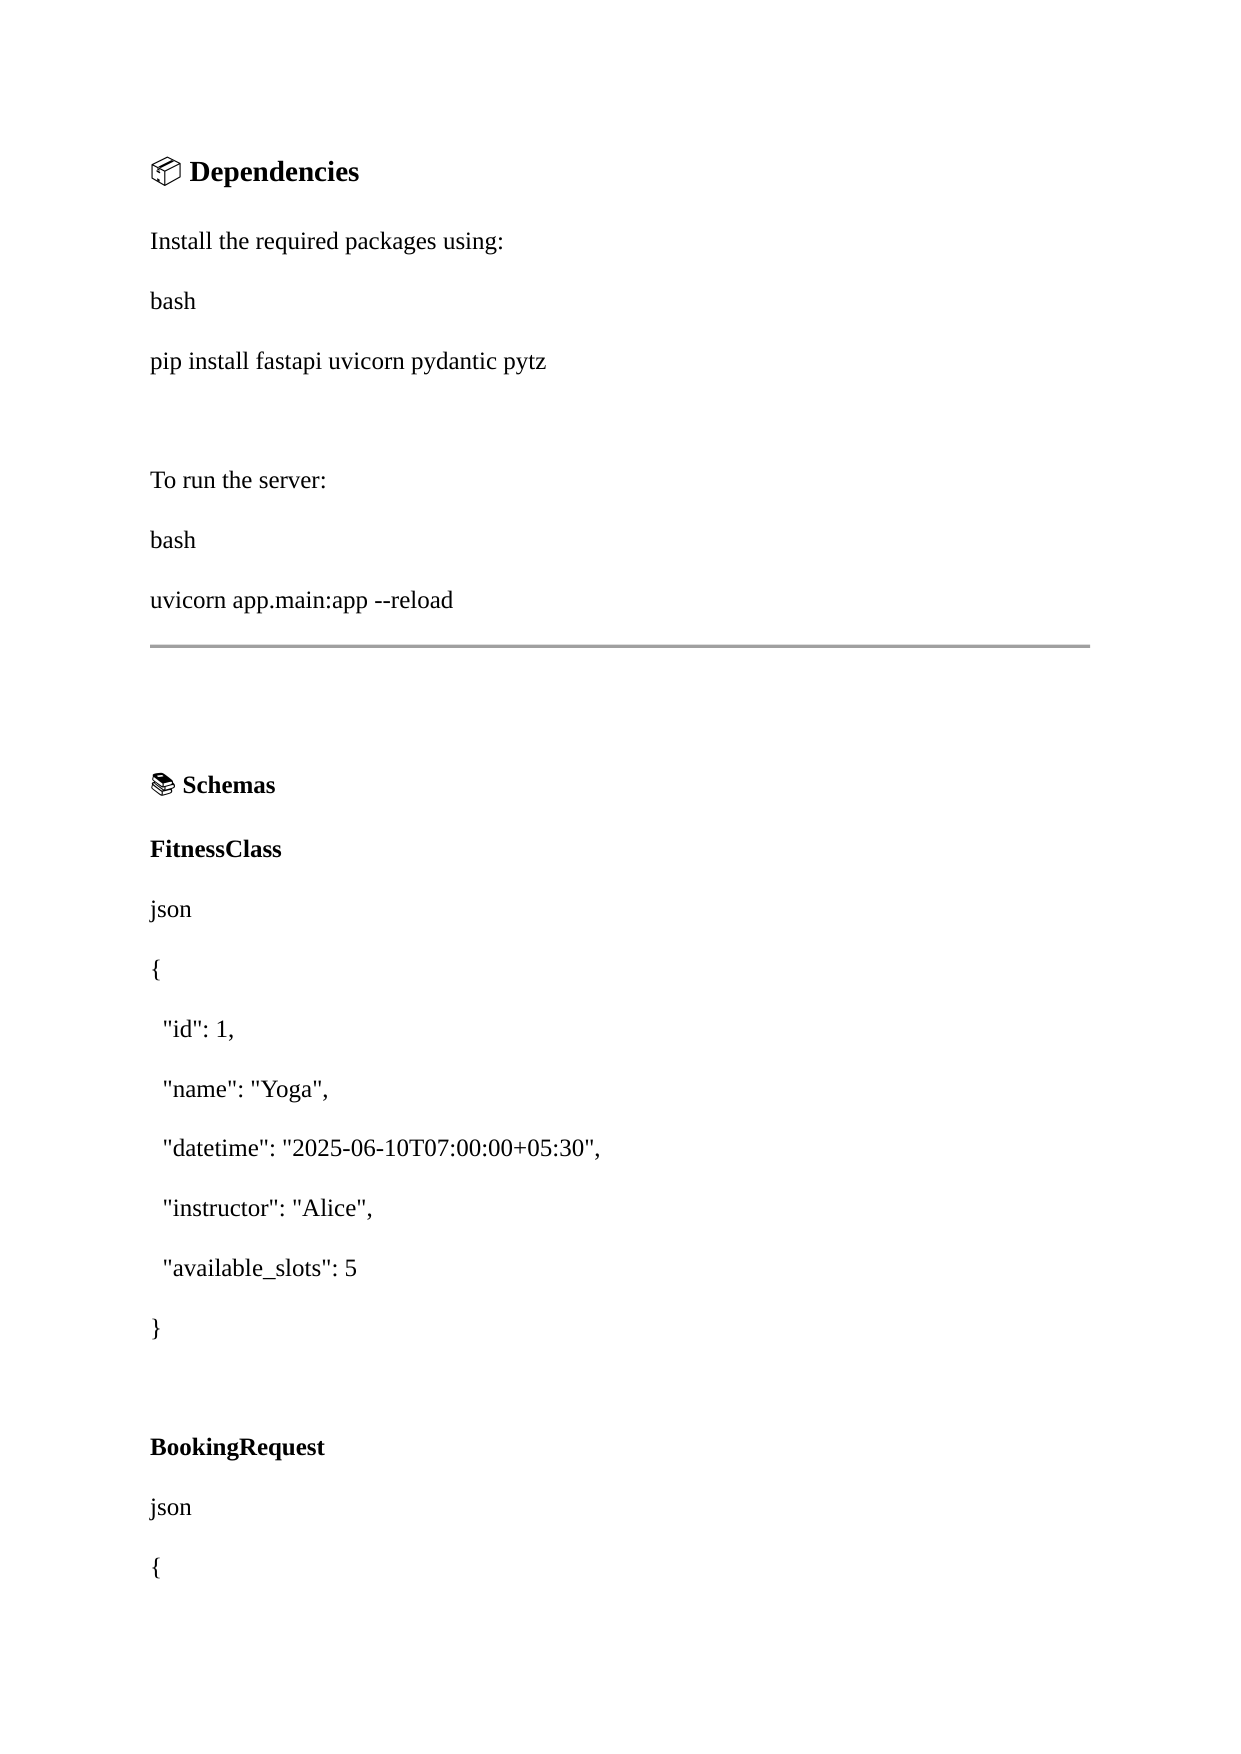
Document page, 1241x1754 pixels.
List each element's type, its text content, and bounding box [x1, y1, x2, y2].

text "datetime": "2025-06-10T07:00:00+05:30", [150, 1133, 1090, 1162]
text pip install fastapi uvicorn pydantic pytz [150, 346, 1090, 374]
text bash [150, 286, 1090, 315]
text To run the server: [150, 465, 1090, 494]
text "instructor": "Alice", [150, 1193, 1090, 1222]
text bash [150, 525, 1090, 554]
text "id": 1, [150, 1014, 1090, 1043]
text Install the required packages using: [150, 226, 1090, 255]
text { [150, 1552, 1090, 1581]
text BookingRequest [150, 1432, 1090, 1461]
text json [150, 1492, 1090, 1521]
text FitnessClass [150, 834, 1090, 863]
text "available_slots": 5 [150, 1253, 1090, 1282]
text } [150, 1313, 1090, 1342]
text json [150, 894, 1090, 923]
text "name": "Yoga", [150, 1074, 1090, 1102]
text 📚 Schemas [150, 767, 1090, 801]
text { [150, 954, 1090, 983]
text 📦 Dependencies [150, 150, 1090, 190]
text uvicorn app.main:app --reload [150, 585, 1090, 614]
